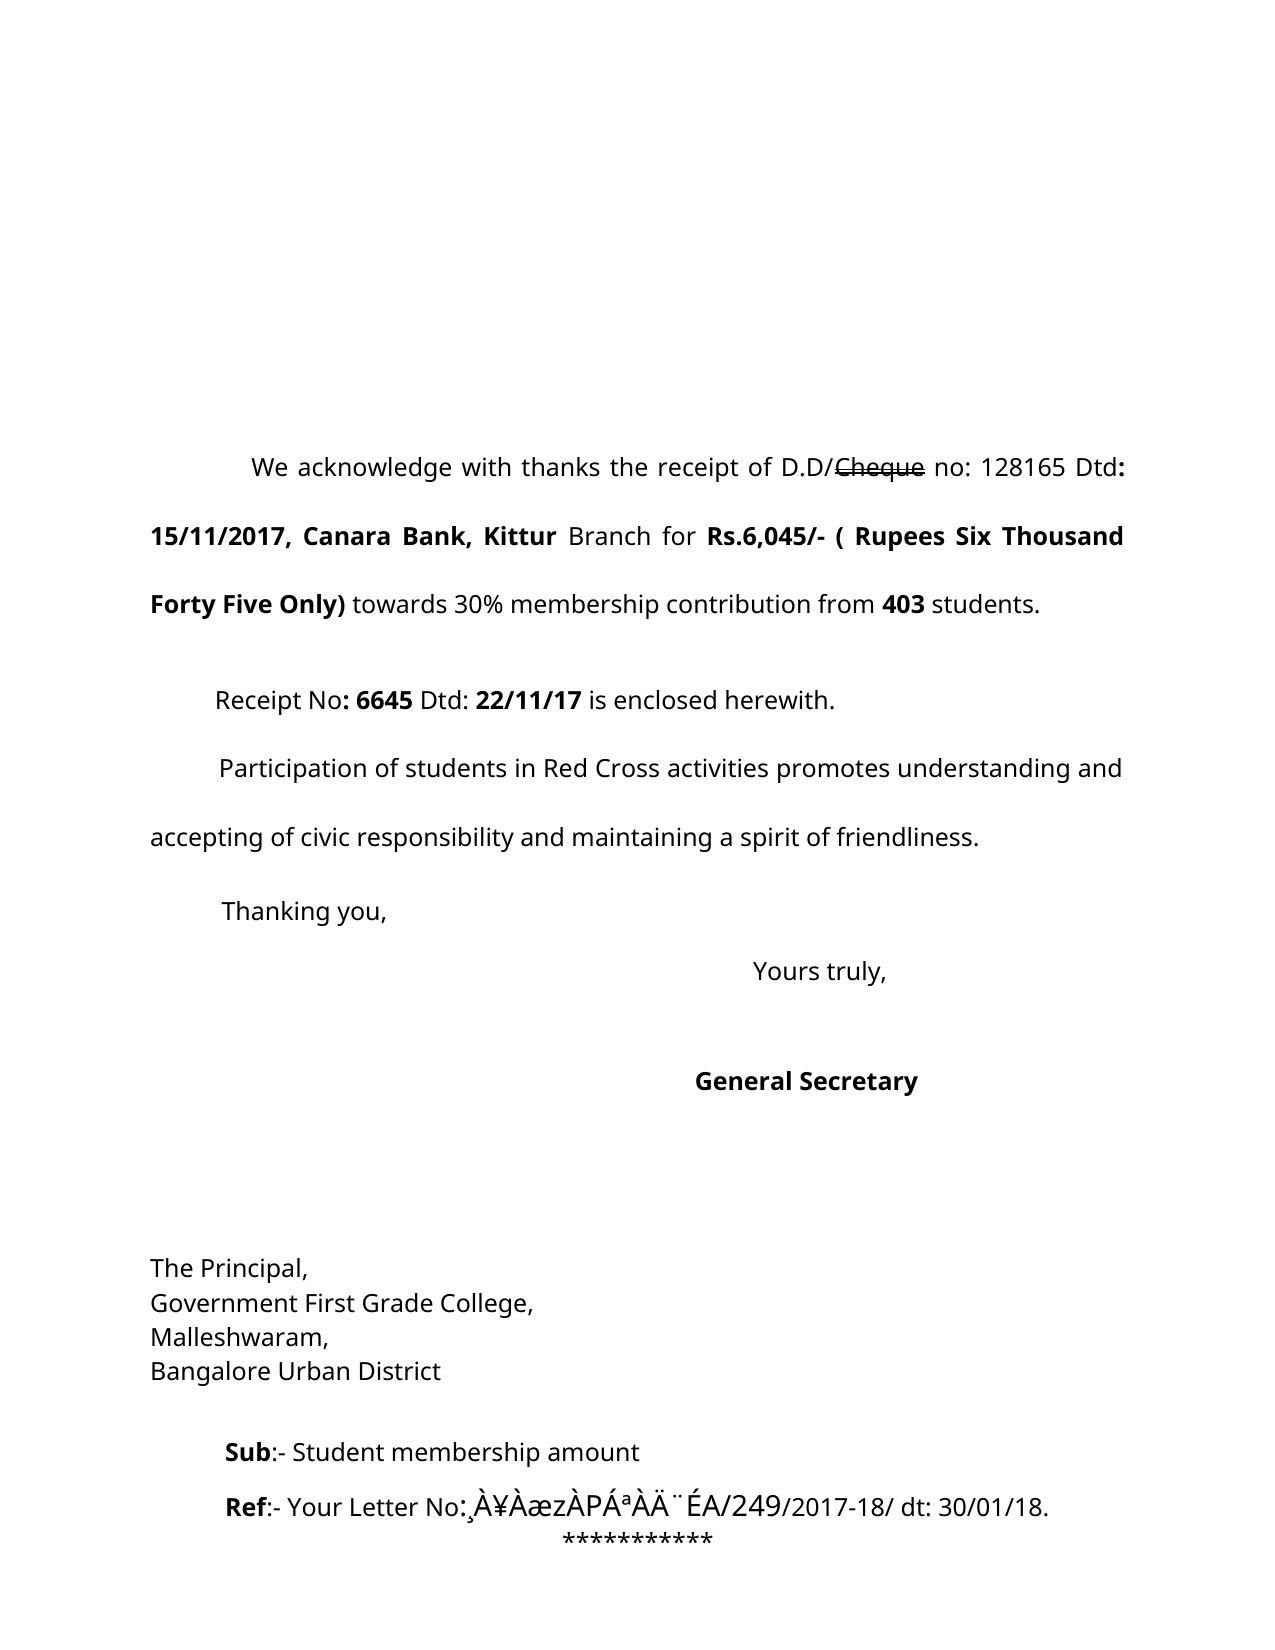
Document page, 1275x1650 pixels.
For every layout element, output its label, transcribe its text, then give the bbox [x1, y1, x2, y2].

text Government First Grade College, [150, 1285, 1125, 1319]
text Yours truly, [150, 953, 1125, 987]
text Receipt No: 6645 Dtd: 22/11/17 is enclosed herewith. [150, 683, 1125, 717]
text Ref:- Your Letter No:¸À¥ÀæzÀPÁªÀÄ¨ÉA/249/2017-18/ dt: 30/01/18. [225, 1485, 1125, 1525]
text We acknowledge with thanks the receipt of D.D/Cheque no: 128165 Dtd: 15/11/2017, Canara Bank, Kittur Branch for Rs.6,045/- ( Rupees Six Thousand Forty Five Only) towards 30% membership contribution from 403 students. [150, 450, 1125, 620]
text *********** [150, 1525, 1125, 1559]
text Participation of students in Red Cross activities promotes understanding and accepting of civic responsibility and maintaining a spirit of friendliness. [150, 751, 1125, 853]
text Sub:- Student membership amount [225, 1434, 1125, 1468]
text General Secretary [150, 1063, 1125, 1097]
text Malleshwaram, [150, 1319, 1125, 1353]
text Bangalore Urban District [150, 1353, 1125, 1387]
text Thanking you, [150, 893, 1125, 927]
text The Principal, [150, 1251, 1125, 1285]
